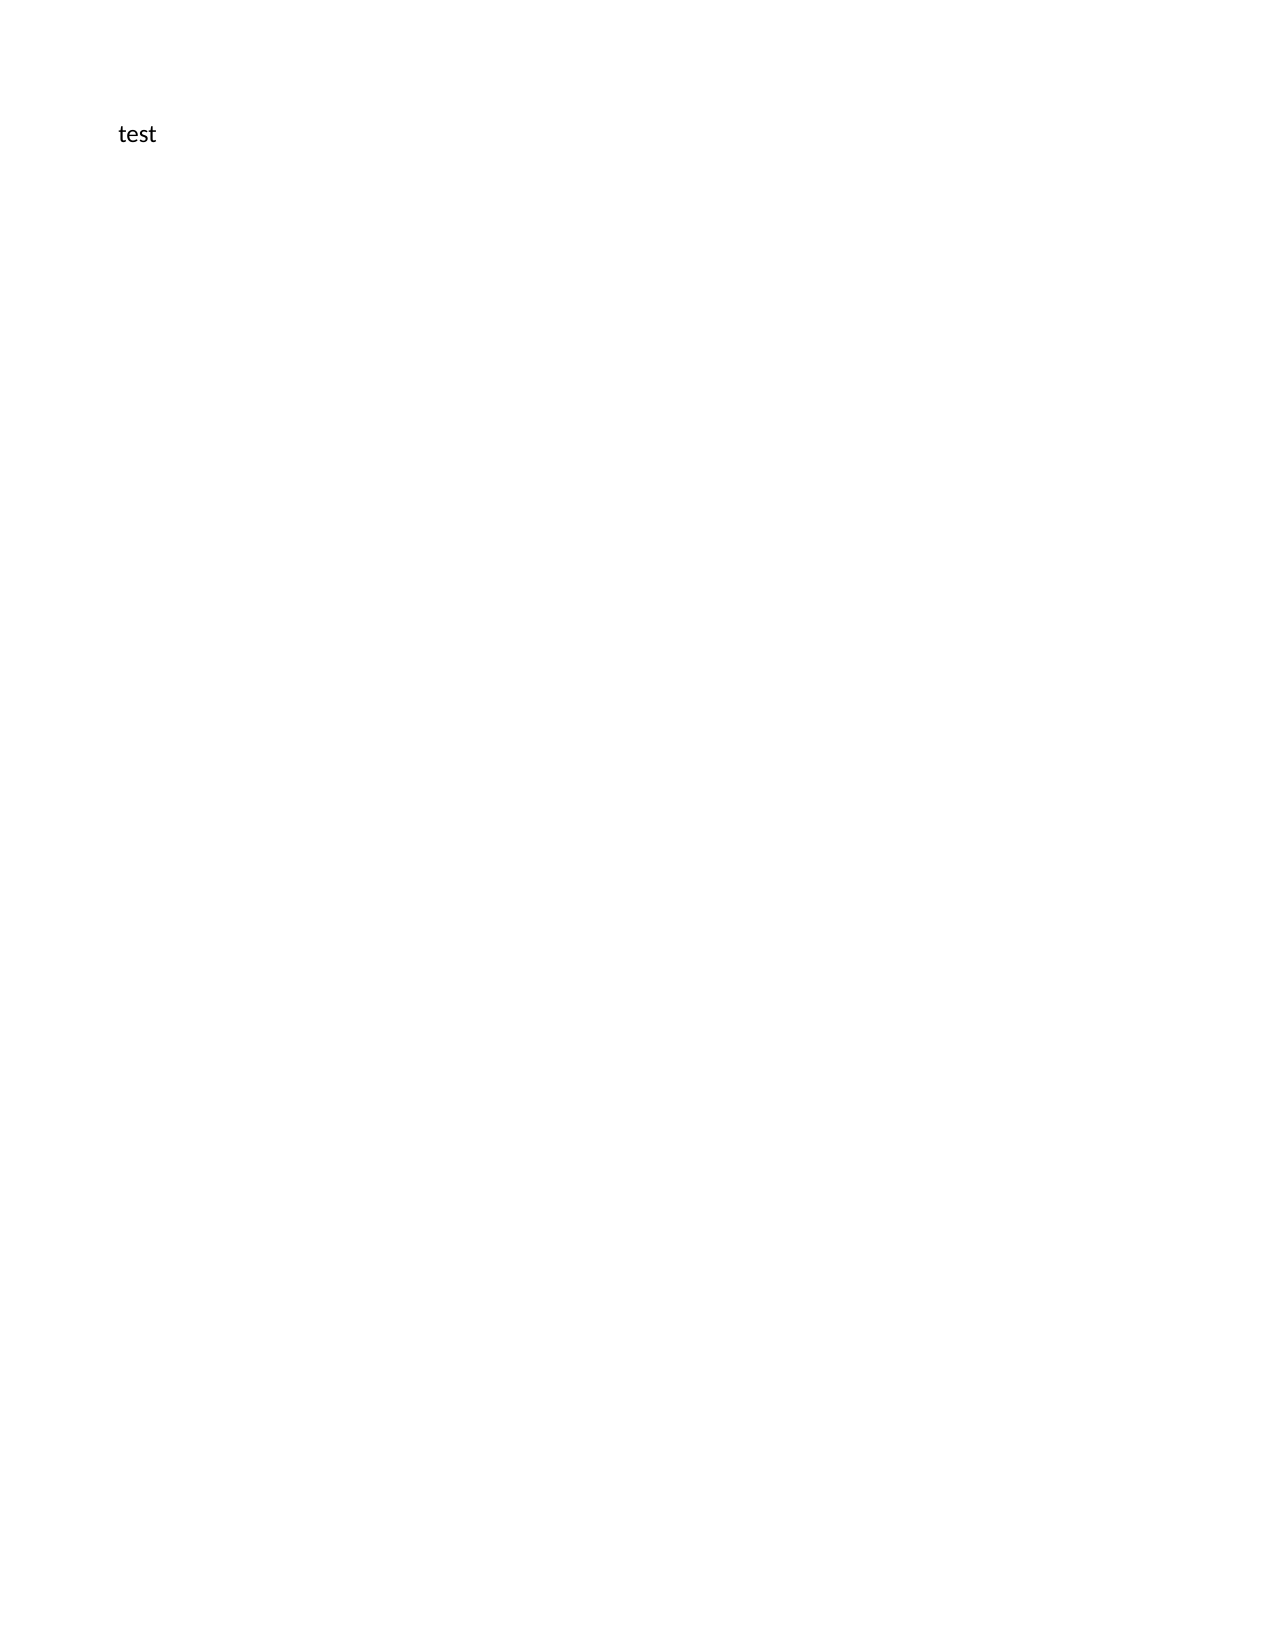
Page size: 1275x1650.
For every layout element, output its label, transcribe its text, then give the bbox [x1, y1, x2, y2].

text test [118, 118, 1157, 149]
